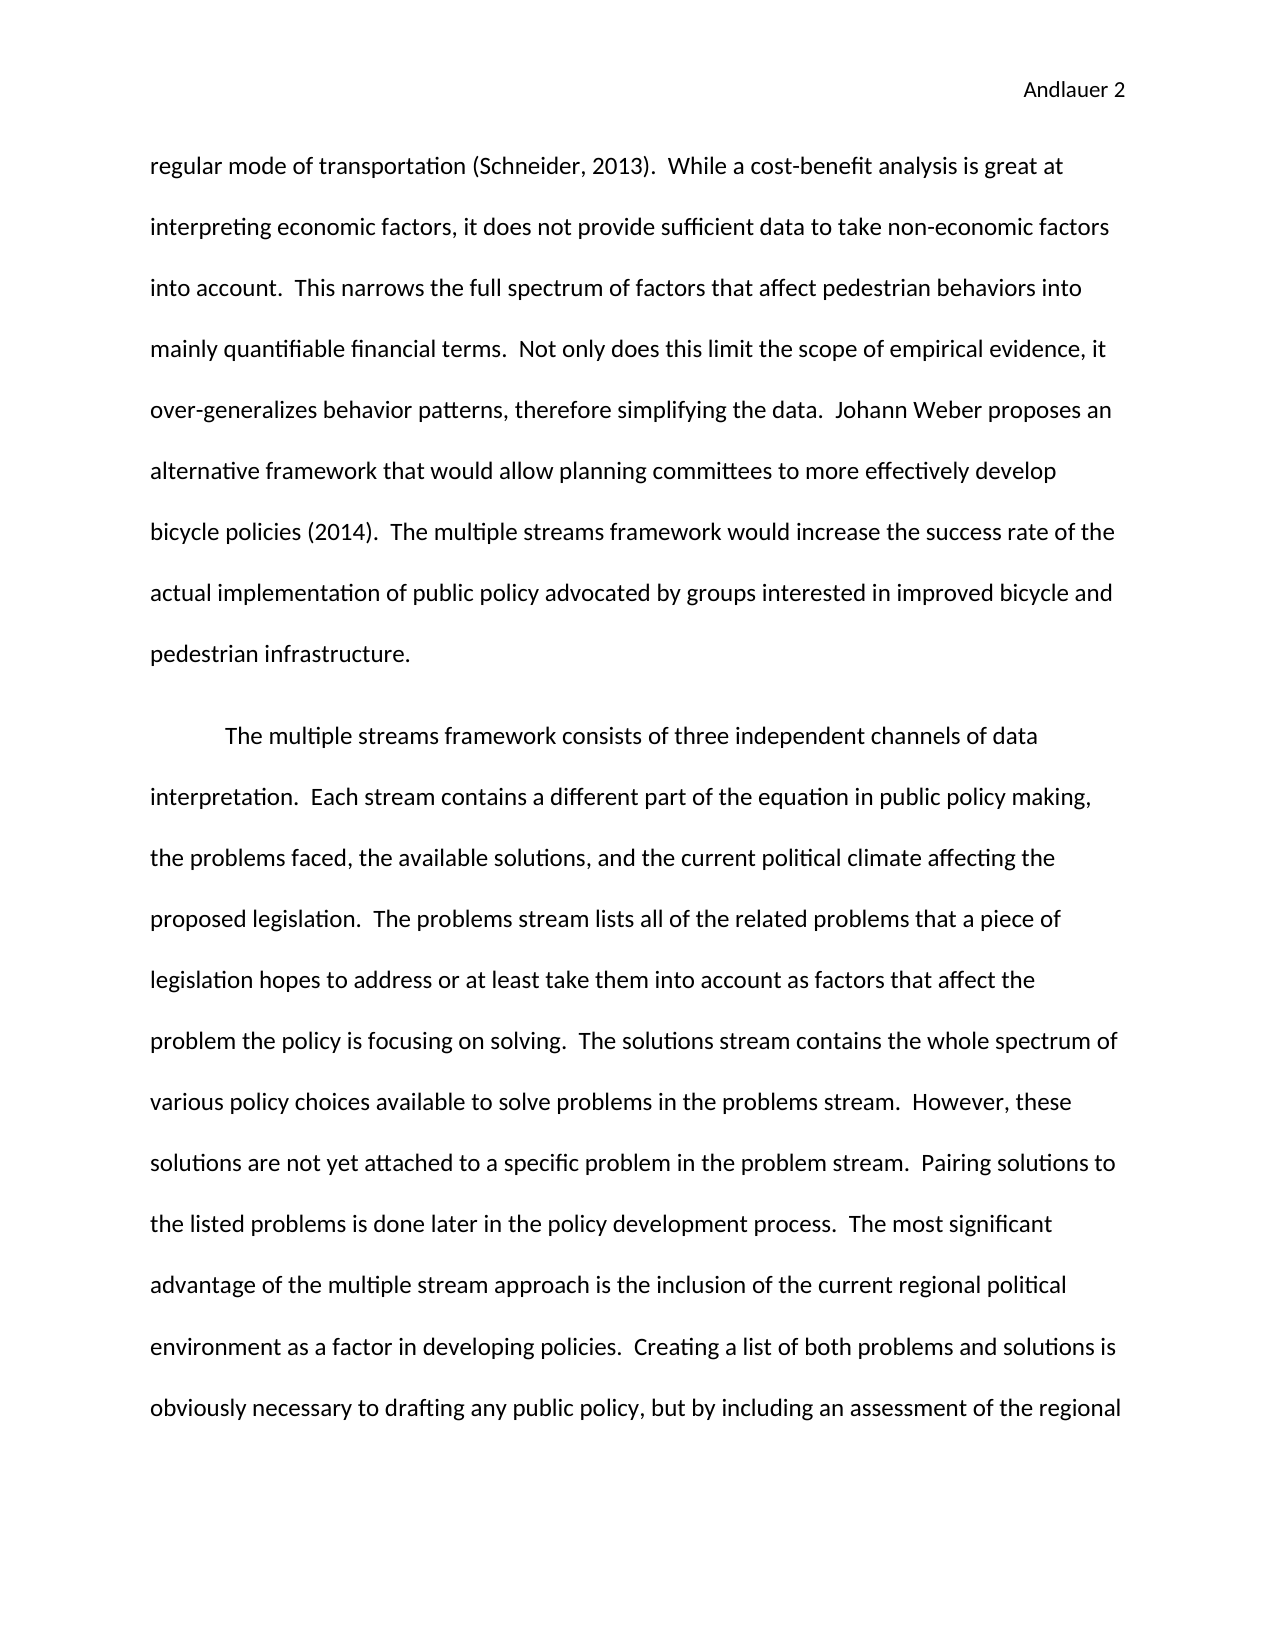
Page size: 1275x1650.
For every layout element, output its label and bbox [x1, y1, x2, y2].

text [150, 720, 1125, 1422]
text [150, 150, 1125, 669]
